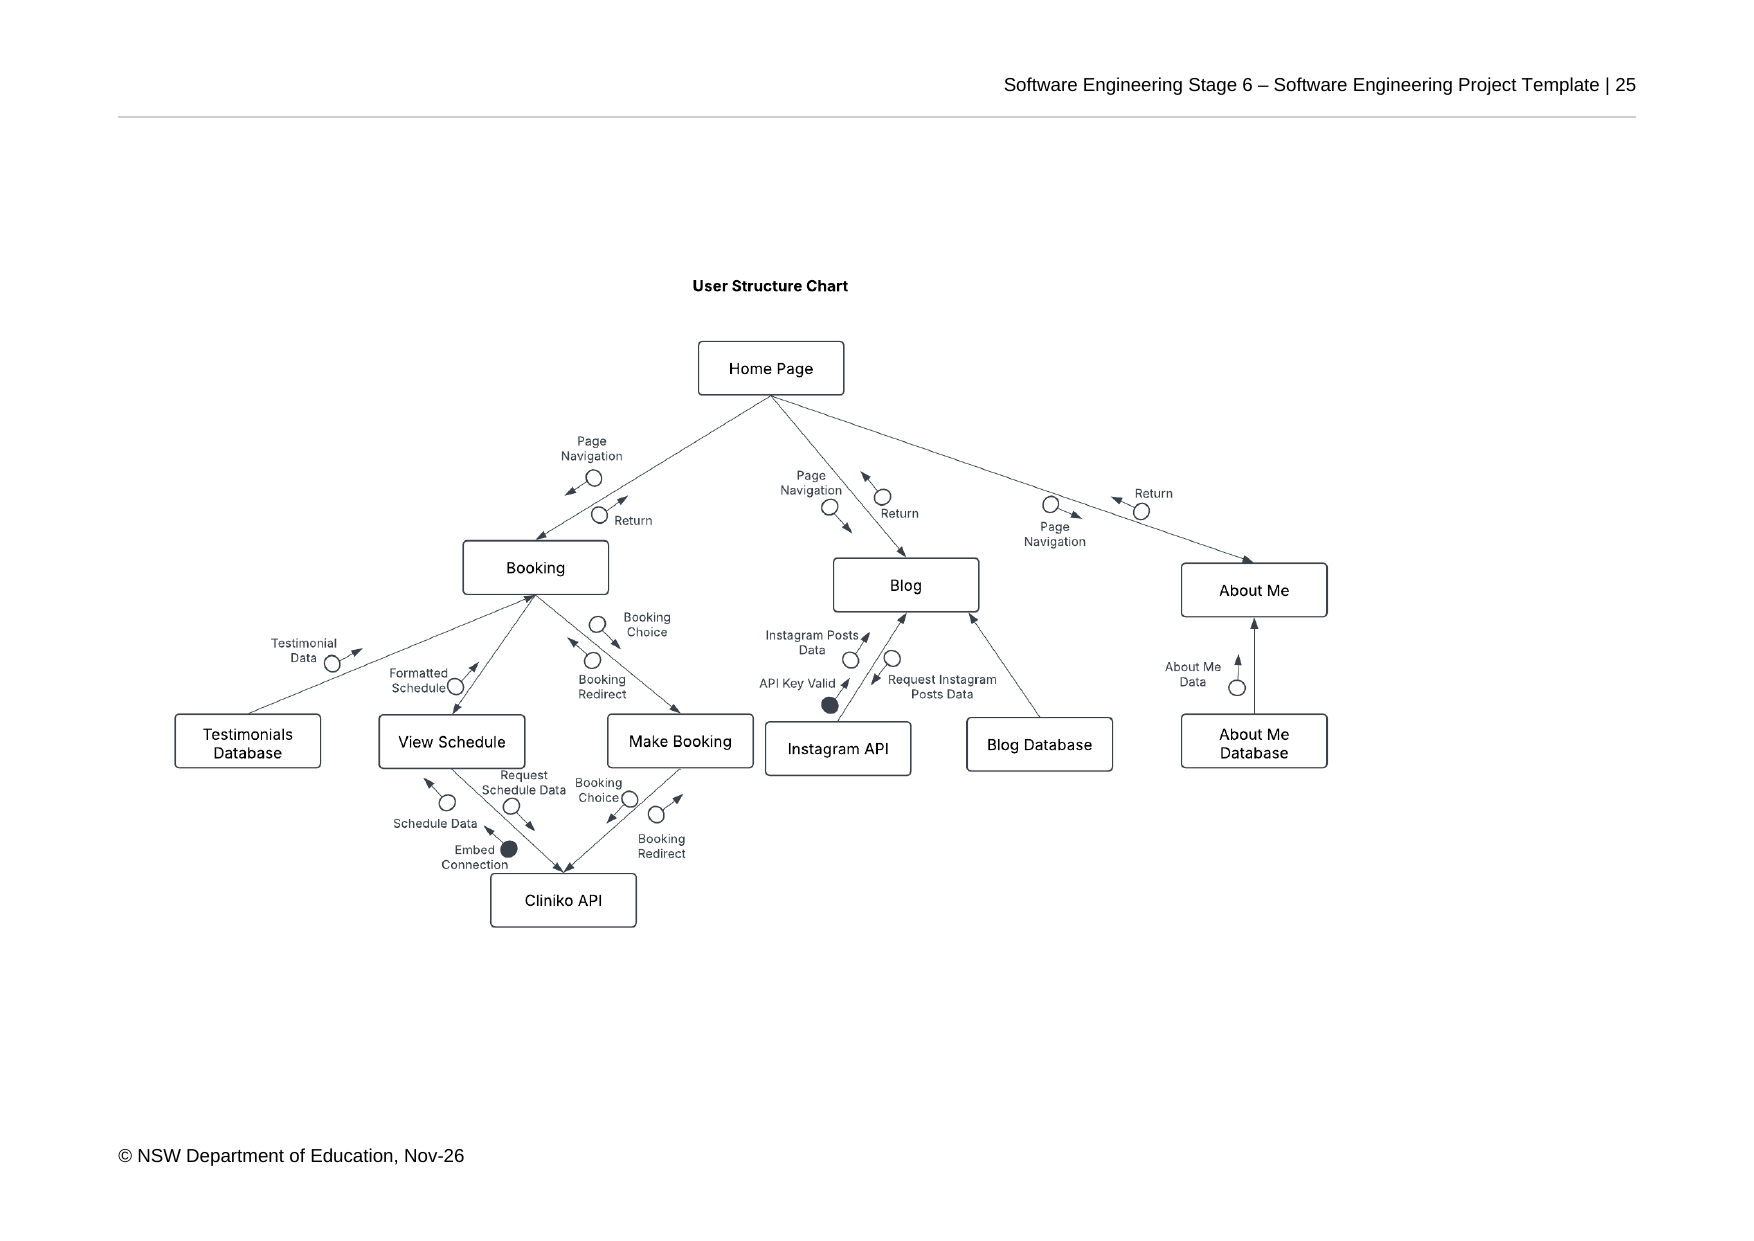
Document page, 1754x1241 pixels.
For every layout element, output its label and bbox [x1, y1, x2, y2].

text [118, 147, 1636, 1015]
